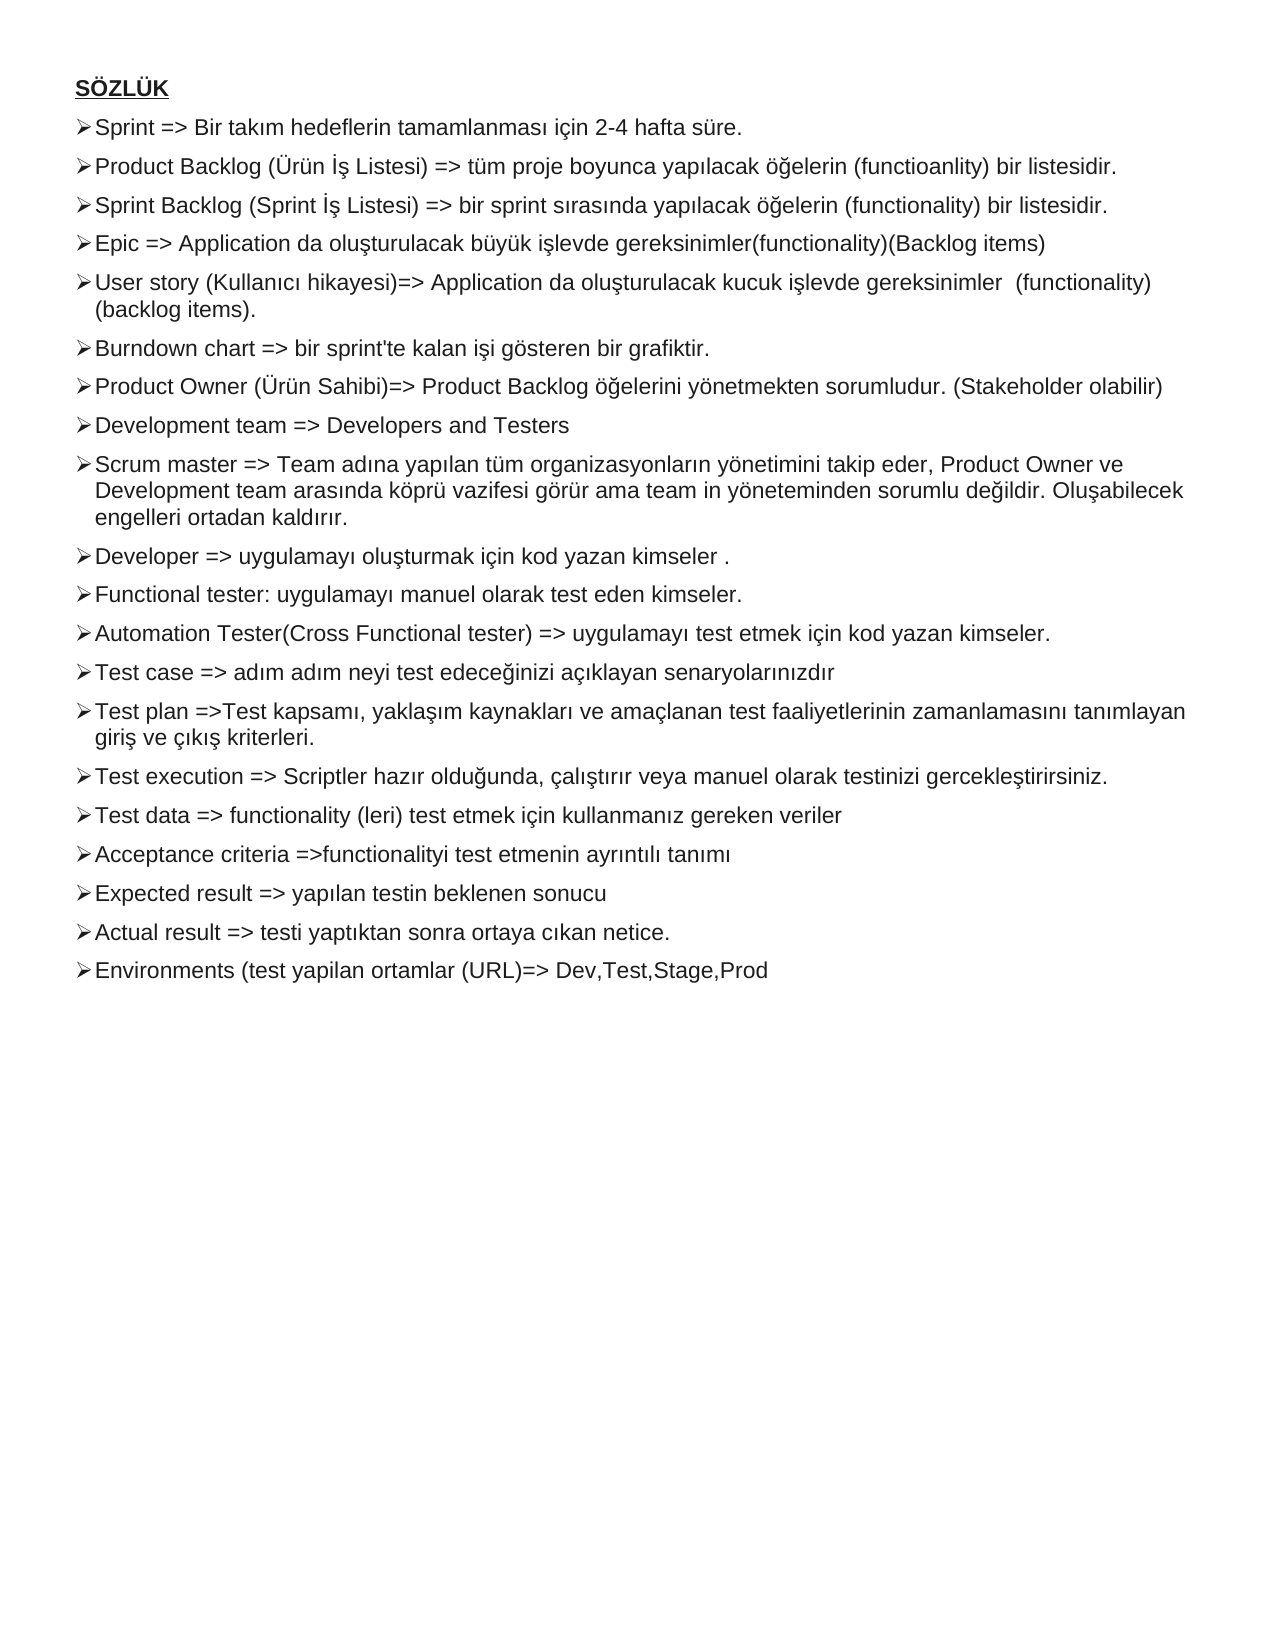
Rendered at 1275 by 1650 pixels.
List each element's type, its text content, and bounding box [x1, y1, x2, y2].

list Actual result => testi yaptıktan sonra ortaya cıkan netice. [75, 919, 1200, 945]
list Automation Tester(Cross Functional tester) => uygulamayı test etmek için kod yazan kimseler. [75, 620, 1200, 647]
list Product Owner (Ürün Sahibi)=> Product Backlog öğelerini yönetmekten sorumludur. (Stakeholder olabilir) [75, 373, 1200, 400]
list Development team => Developers and Testers [75, 412, 1200, 438]
list Functional tester: uygulamayı manuel olarak test eden kimseler. [75, 581, 1200, 608]
list Sprint Backlog (Sprint İş Listesi) => bir sprint sırasında yapılacak öğelerin (functionality) bir listesidir. [75, 192, 1200, 218]
list Acceptance criteria =>functionalityi test etmenin ayrıntılı tanımı [75, 841, 1200, 867]
list Product Backlog (Ürün İş Listesi) => tüm proje boyunca yapılacak öğelerin (functioanlity) bir listesidir. [75, 153, 1200, 179]
text SÖZLÜK [75, 75, 1200, 101]
list Developer => uygulamayı oluşturmak için kod yazan kimseler . [75, 543, 1200, 569]
list Sprint => Bir takım hedeflerin tamamlanması için 2-4 hafta süre. [75, 114, 1200, 140]
list Test plan =>Test kapsamı, yaklaşım kaynakları ve amaçlanan test faaliyetlerinin zamanlamasını tanımlayan giriş ve çıkış kriterleri. [75, 698, 1200, 751]
list Scrum master => Team adına yapılan tüm organizasyonların yönetimini takip eder, Product Owner ve Development team arasında köprü vazifesi görür ama team in yöneteminden sorumlu değildir. Oluşabilecek engelleri ortadan kaldırır. [75, 451, 1200, 530]
list Environments (test yapilan ortamlar (URL)=> Dev,Test,Stage,Prod [75, 957, 1200, 984]
list Test case => adım adım neyi test edeceğinizi açıklayan senaryolarınızdır [75, 659, 1200, 686]
list User story (Kullanıcı hikayesi)=> Application da oluşturulacak kucuk işlevde gereksinimler (functionality) (backlog items). [75, 269, 1200, 322]
list Test data => functionality (leri) test etmek için kullanmanız gereken veriler [75, 802, 1200, 828]
list Burndown chart => bir sprint'te kalan işi gösteren bir grafiktir. [75, 334, 1200, 361]
list Epic => Application da oluşturulacak büyük işlevde gereksinimler(functionality)(Backlog items) [75, 230, 1200, 257]
list Test execution => Scriptler hazır olduğunda, çalıştırır veya manuel olarak testinizi gercekleştirirsiniz. [75, 763, 1200, 789]
list Expected result => yapılan testin beklenen sonucu [75, 880, 1200, 906]
